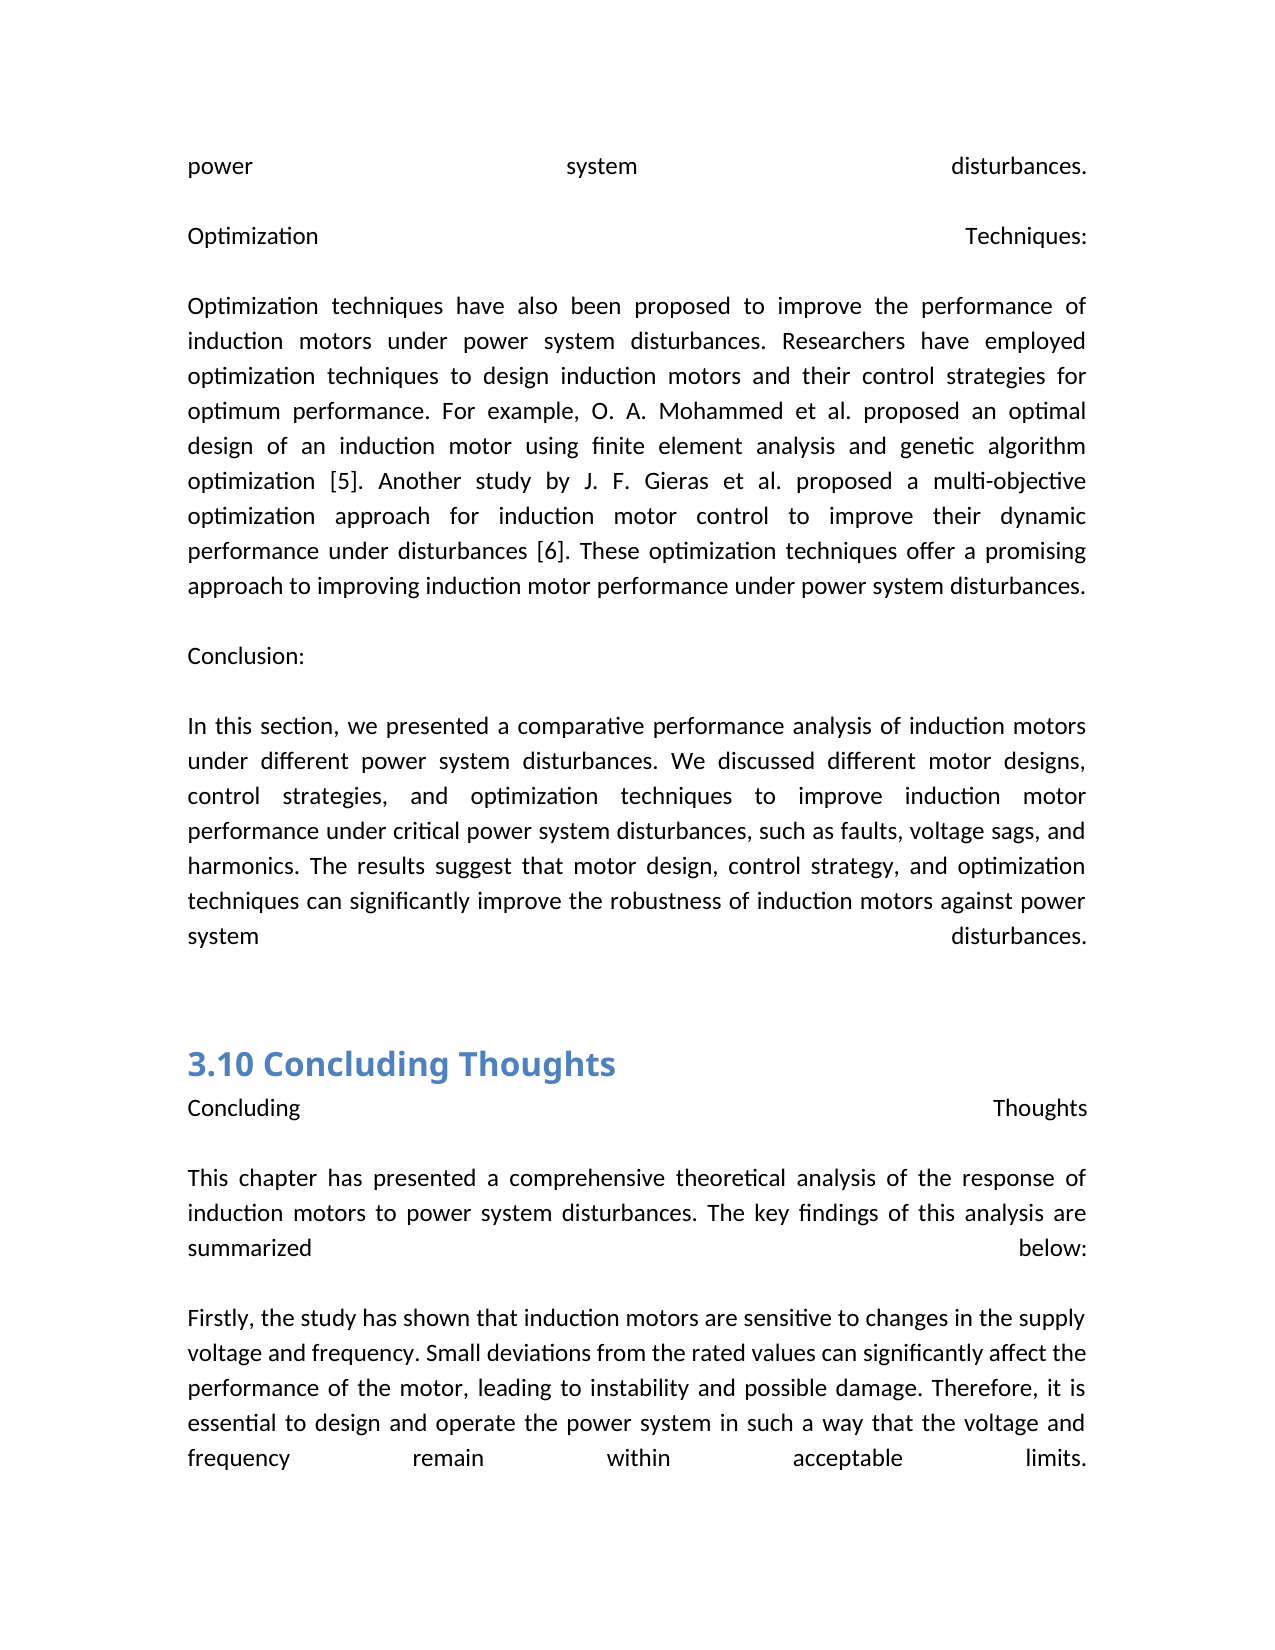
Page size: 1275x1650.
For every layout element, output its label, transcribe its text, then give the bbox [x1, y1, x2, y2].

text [187, 150, 1087, 1016]
subtitle 3.10 Concluding Thoughts [187, 1040, 1087, 1086]
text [187, 1093, 1087, 1473]
